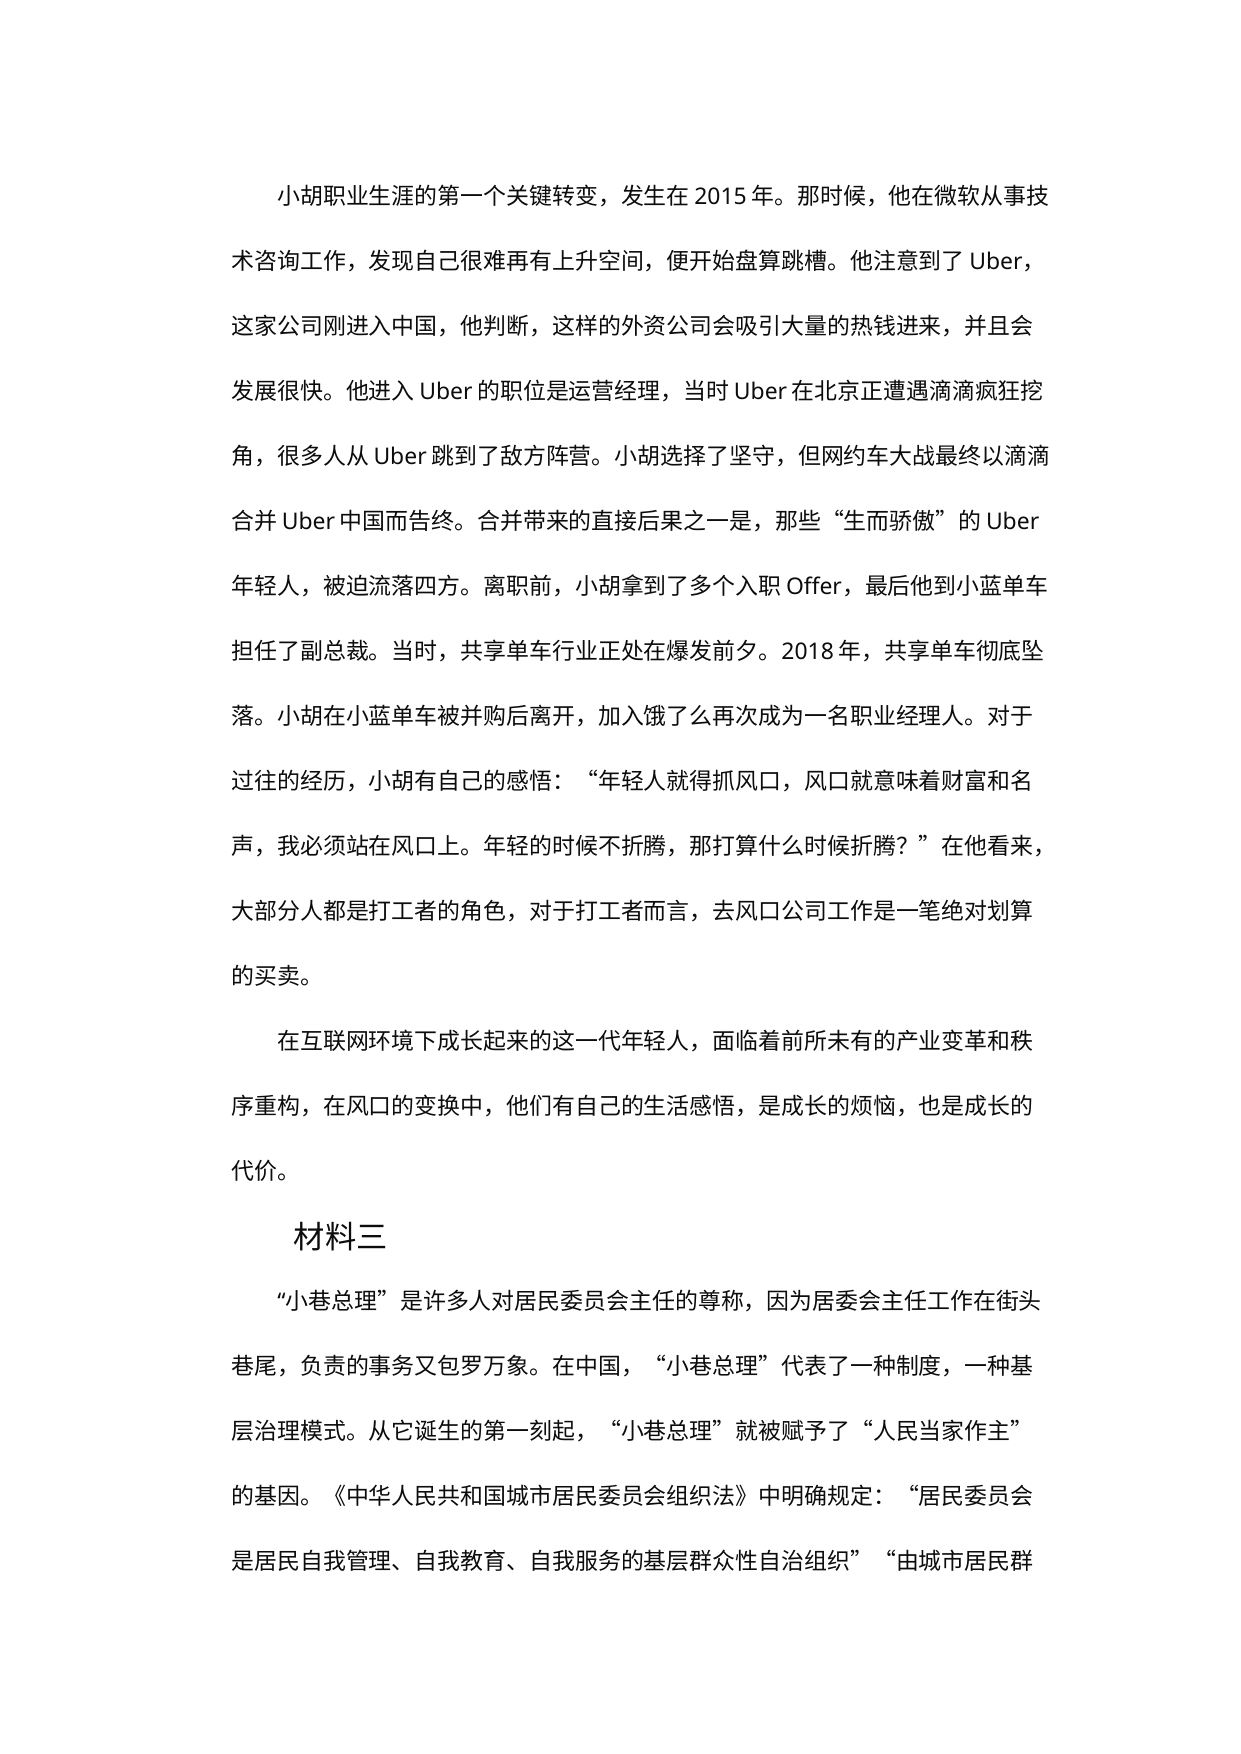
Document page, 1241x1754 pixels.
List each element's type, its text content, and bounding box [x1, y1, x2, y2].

text 在互联网环境下成长起来的这一代年轻人，面临着前所未有的产业变革和秩序重构，在风口的变换中，他们有自己的生活感悟，是成长的烦恼，也是成长的代价。 [231, 1007, 1053, 1202]
text 小胡职业生涯的第一个关键转变，发生在2015年。那时候，他在微软从事技术咨询工作，发现自己很难再有上升空间，便开始盘算跳槽。他注意到了Uber，这家公司刚进入中国，他判断，这样的外资公司会吸引大量的热钱进来，并且会发展很快。他进入Uber的职位是运营经理，当时Uber在北京正遭遇滴滴疯狂挖角，很多人从Uber跳到了敌方阵营。小胡选择了坚守，但网约车大战最终以滴滴合并Uber中国而告终。合并带来的直接后果之一是，那些“生而骄傲”的Uber年轻人，被迫流落四方。离职前，小胡拿到了多个入职Offer，最后他到小蓝单车担任了副总裁。当时，共享单车行业正处在爆发前夕。2018年，共享单车彻底坠落。小胡在小蓝单车被并购后离开，加入饿了么再次成为一名职业经理人。对于过往的经历，小胡有自己的感悟：“年轻人就得抓风口，风口就意味着财富和名声，我必须站在风口上。年轻的时候不折腾，那打算什么时候折腾？”在他看来，大部分人都是打工者的角色，对于打工者而言，去风口公司工作是一笔绝对划算的买卖。 [231, 162, 1053, 1007]
text 材料三 [231, 1202, 1053, 1267]
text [231, 1267, 1053, 1592]
